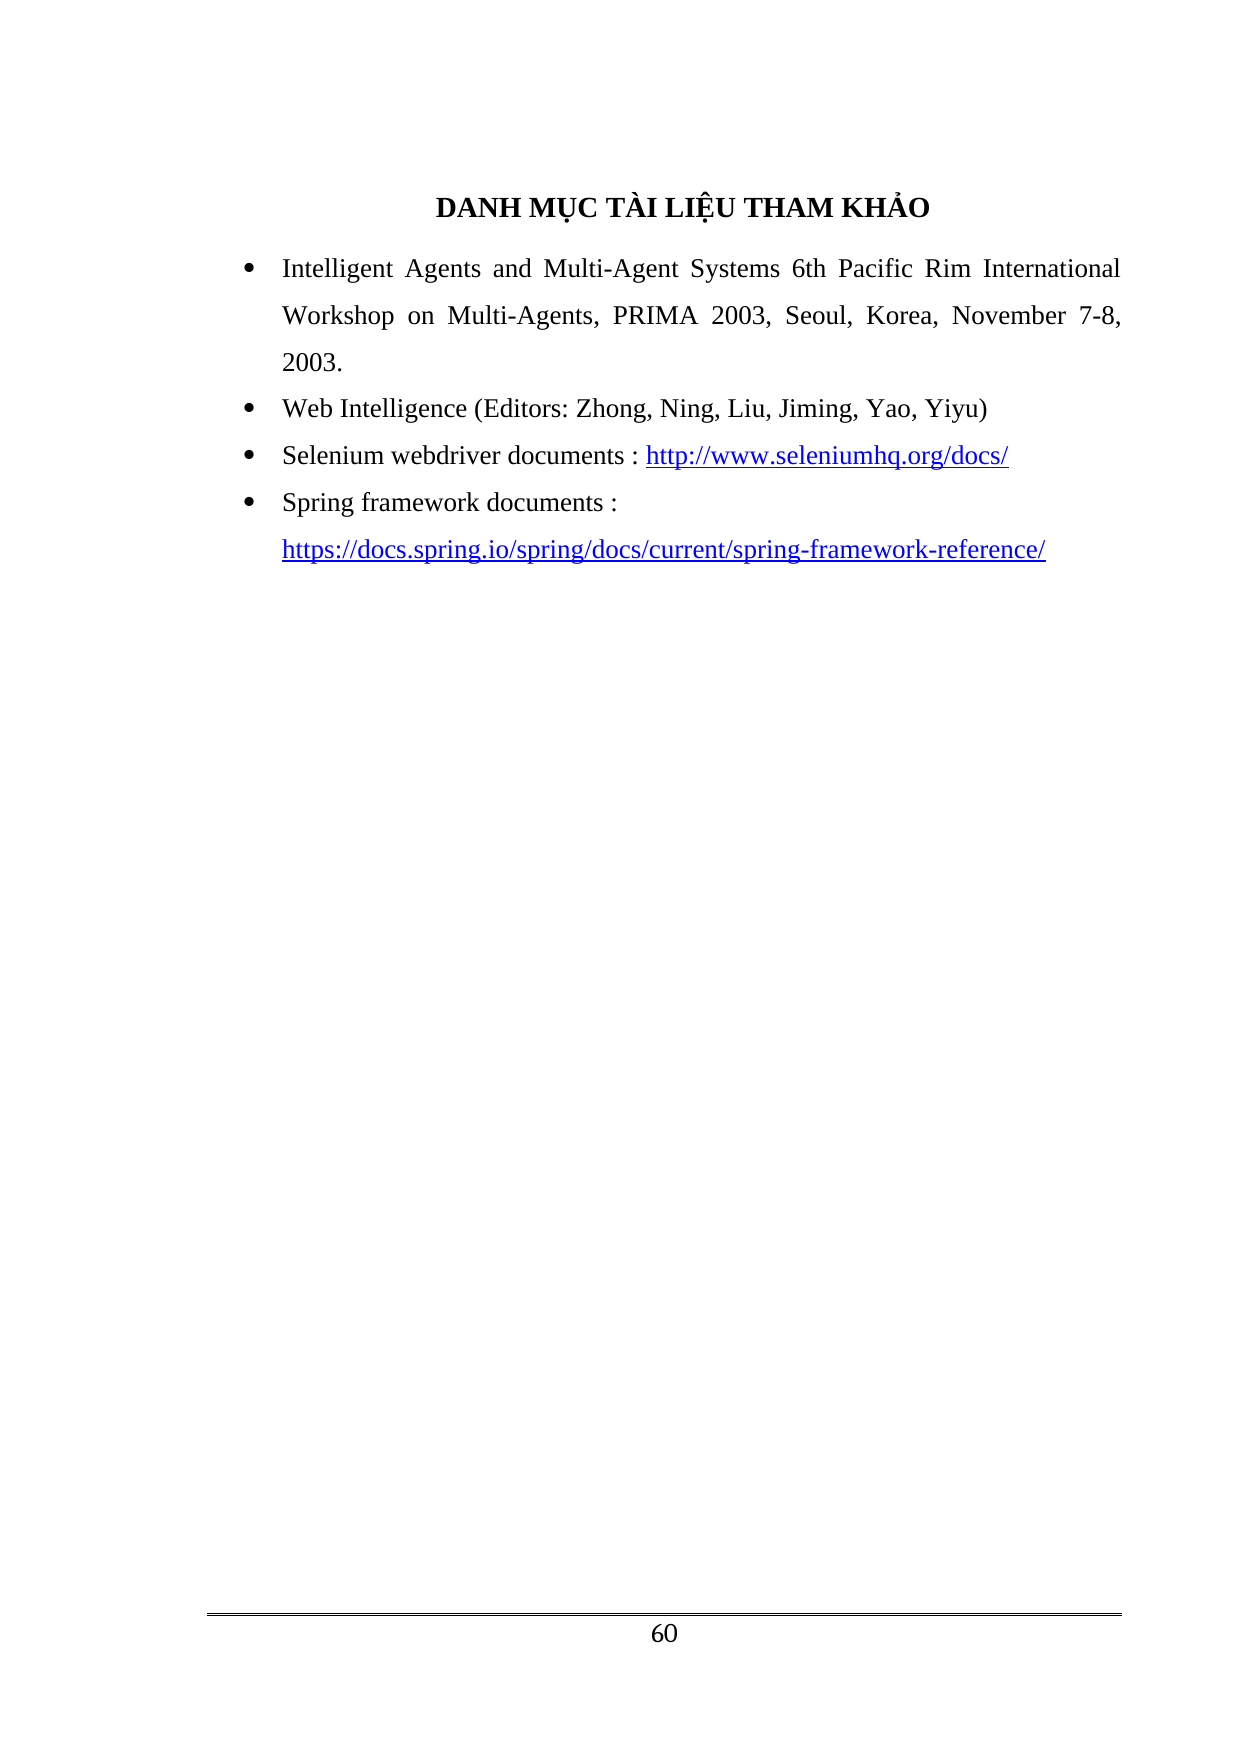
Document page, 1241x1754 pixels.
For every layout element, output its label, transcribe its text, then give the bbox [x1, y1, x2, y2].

list Spring framework documents : https://docs.spring.io/spring/docs/current/spring-framework-reference/ [244, 486, 1122, 564]
list Selenium webdriver documents : http://www.seleniumhq.org/docs/ [244, 439, 1122, 471]
list Intelligent Agents and Multi-Agent Systems 6th Pacific Rim International Workshop on Multi-Agents, PRIMA 2003, Seoul, Korea, November 7-8, 2003. [244, 252, 1122, 377]
subtitle DANH MỤC TÀI LIỆU THAM KHẢO [244, 190, 1122, 223]
list Web Intelligence (Editors: Zhong, Ning, Liu, Jiming, Yao, Yiyu) [244, 393, 1122, 424]
